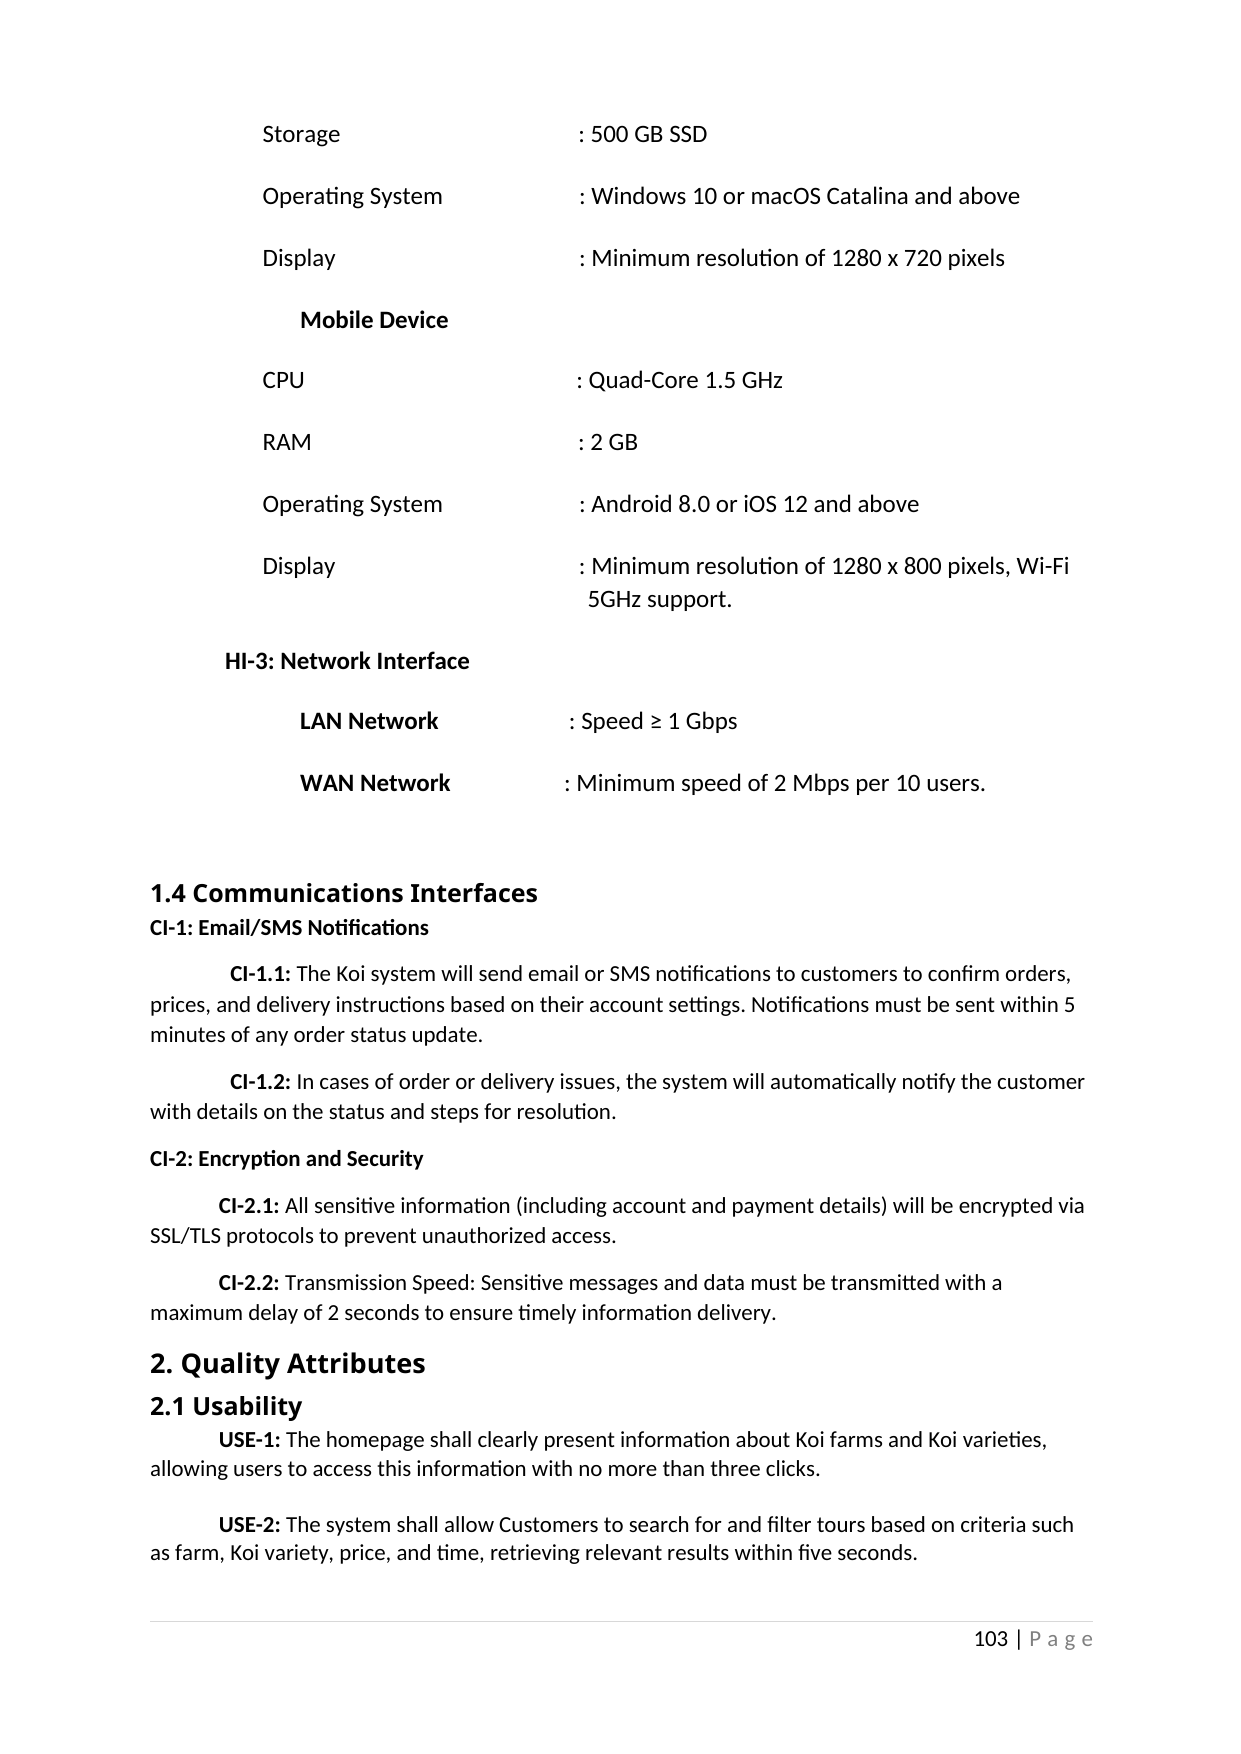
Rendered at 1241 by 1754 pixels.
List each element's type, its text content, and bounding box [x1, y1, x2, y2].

text Mobile Device [225, 304, 1093, 335]
subtitle 2.1 Usability [150, 1389, 1093, 1423]
text RAM : 2 GB [262, 426, 1093, 456]
text WAN Network : Minimum speed of 2 Mbps per 10 users. [225, 767, 1093, 797]
text HI-3: Network Interface [150, 645, 1093, 676]
subtitle 2. Quality Attributes [150, 1345, 1093, 1382]
text CI-2: Encryption and Security [150, 1144, 1093, 1172]
text CI-1: Email/SMS Notifications [150, 913, 1093, 941]
text Operating System : Android 8.0 or iOS 12 and above [262, 488, 1093, 518]
text USE-2: The system shall allow Customers to search for and filter tours based on criteria such as farm, Koi variety, price, and time, retrieving relevant results within five seconds. [150, 1510, 1093, 1566]
text CI-2.1: All sensitive information (including account and payment details) will be encrypted via SSL/TLS protocols to prevent unauthorized access. [150, 1191, 1093, 1249]
text USE-1: The homepage shall clearly present information about Koi farms and Koi varieties, allowing users to access this information with no more than three clicks. [150, 1426, 1093, 1482]
text CPU : Quad-Core 1.5 GHz [262, 364, 1093, 394]
text CI-1.1: The Koi system will send email or SMS notifications to customers to confirm orders, prices, and delivery instructions based on their account settings. Notifications must be sent within 5 minutes of any order status update. [150, 959, 1093, 1048]
text CI-2.2: Transmission Speed: Sensitive messages and data must be transmitted with a maximum delay of 2 seconds to ensure timely information delivery. [150, 1268, 1093, 1326]
text Storage : 500 GB SSD [262, 118, 1093, 148]
text LAN Network : Speed ≥ 1 Gbps [225, 705, 1093, 735]
text Operating System : Windows 10 or macOS Catalina and above [262, 180, 1093, 211]
text Display : Minimum resolution of 1280 x 720 pixels [262, 242, 1093, 273]
subtitle 1.4 Communications Interfaces [150, 876, 1093, 910]
text CI-1.2: In cases of order or delivery issues, the system will automatically notify the customer with details on the status and steps for resolution. [150, 1067, 1093, 1125]
text Display : Minimum resolution of 1280 x 800 pixels, Wi-Fi 5GHz support. [262, 550, 1093, 613]
